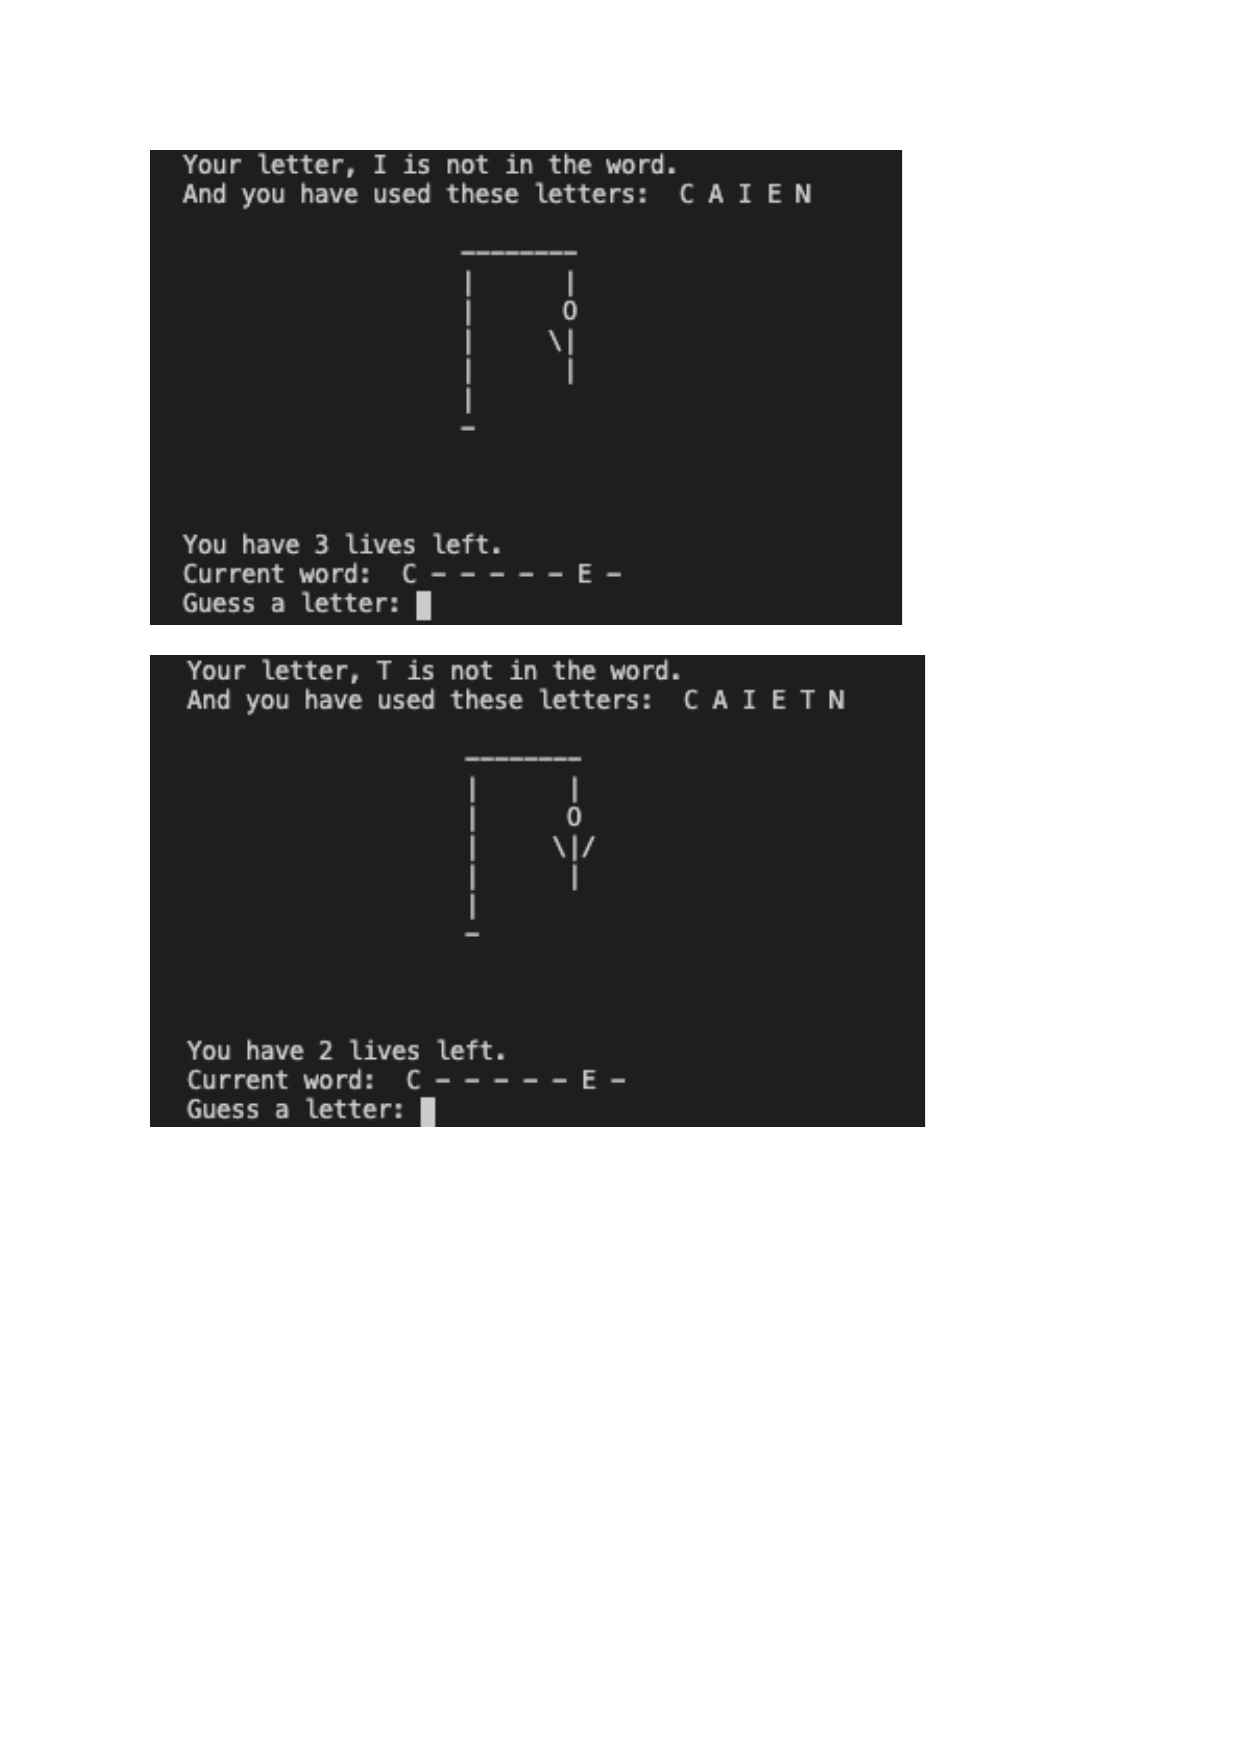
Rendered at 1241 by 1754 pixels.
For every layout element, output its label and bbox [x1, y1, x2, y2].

picture [150, 150, 903, 625]
picture [150, 655, 926, 1127]
